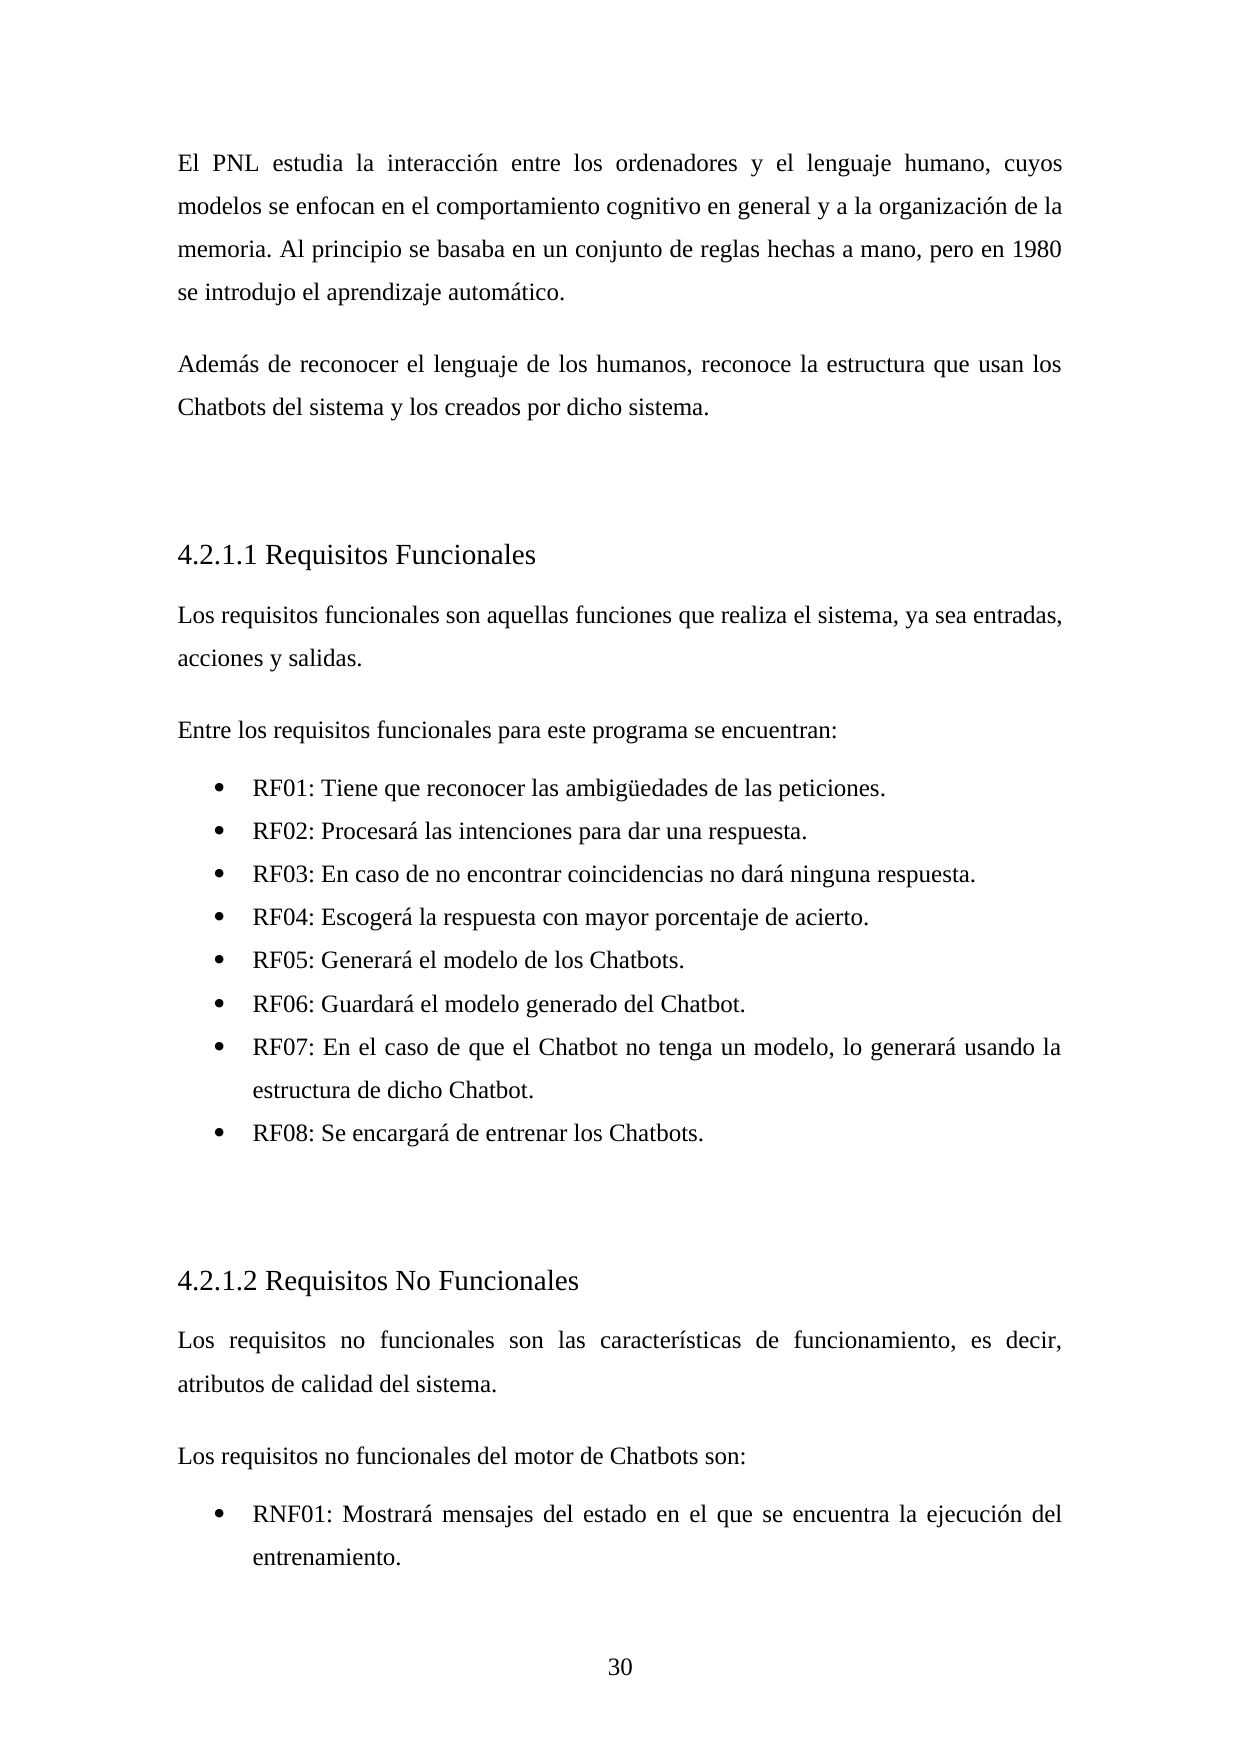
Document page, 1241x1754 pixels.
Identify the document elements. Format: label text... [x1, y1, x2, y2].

text Los requisitos no funcionales son las características de funcionamiento, es decir, atributos de calidad del sistema. [177, 1326, 1063, 1397]
list RF07: En el caso de que el Chatbot no tenga un modelo, lo generará usando la estructura de dicho Chatbot. [215, 1032, 1063, 1104]
text El PNL estudia la interacción entre los ordenadores y el lenguaje humano, cuyos modelos se enfocan en el comportamiento cognitivo en general y a la organización de la memoria. Al principio se basaba en un conjunto de reglas hechas a mano, pero en 1980 se introdujo el aprendizaje automático. [177, 148, 1063, 306]
text Además de reconocer el lenguaje de los humanos, reconoce la estructura que usan los Chatbots del sistema y los creados por dicho sistema. [177, 349, 1063, 421]
list RF06: Guardará el modelo generado del Chatbot. [215, 989, 1063, 1017]
text Entre los requisitos funcionales para este programa se encuentran: [177, 715, 1063, 744]
list RF01: Tiene que reconocer las ambigüedades de las peticiones. [215, 773, 1063, 802]
list RF08: Se encargará de entrenar los Chatbots. [215, 1118, 1063, 1147]
subtitle 4.2.1.1 Requisitos Funcionales [177, 537, 1063, 571]
list RF02: Procesará las intenciones para dar una respuesta. [215, 816, 1063, 845]
subtitle 4.2.1.2 Requisitos No Funcionales [177, 1263, 1063, 1296]
list RF04: Escogerá la respuesta con mayor porcentaje de acierto. [215, 902, 1063, 931]
text Los requisitos funcionales son aquellas funciones que realiza el sistema, ya sea entradas, acciones y salidas. [177, 600, 1063, 672]
list RF05: Generará el modelo de los Chatbots. [215, 946, 1063, 974]
list RNF01: Mostrará mensajes del estado en el que se encuentra la ejecución del entrenamiento. [215, 1499, 1063, 1571]
text Los requisitos no funcionales del motor de Chatbots son: [177, 1441, 1063, 1470]
list RF03: En caso de no encontrar coincidencias no dará ninguna respuesta. [215, 859, 1063, 888]
